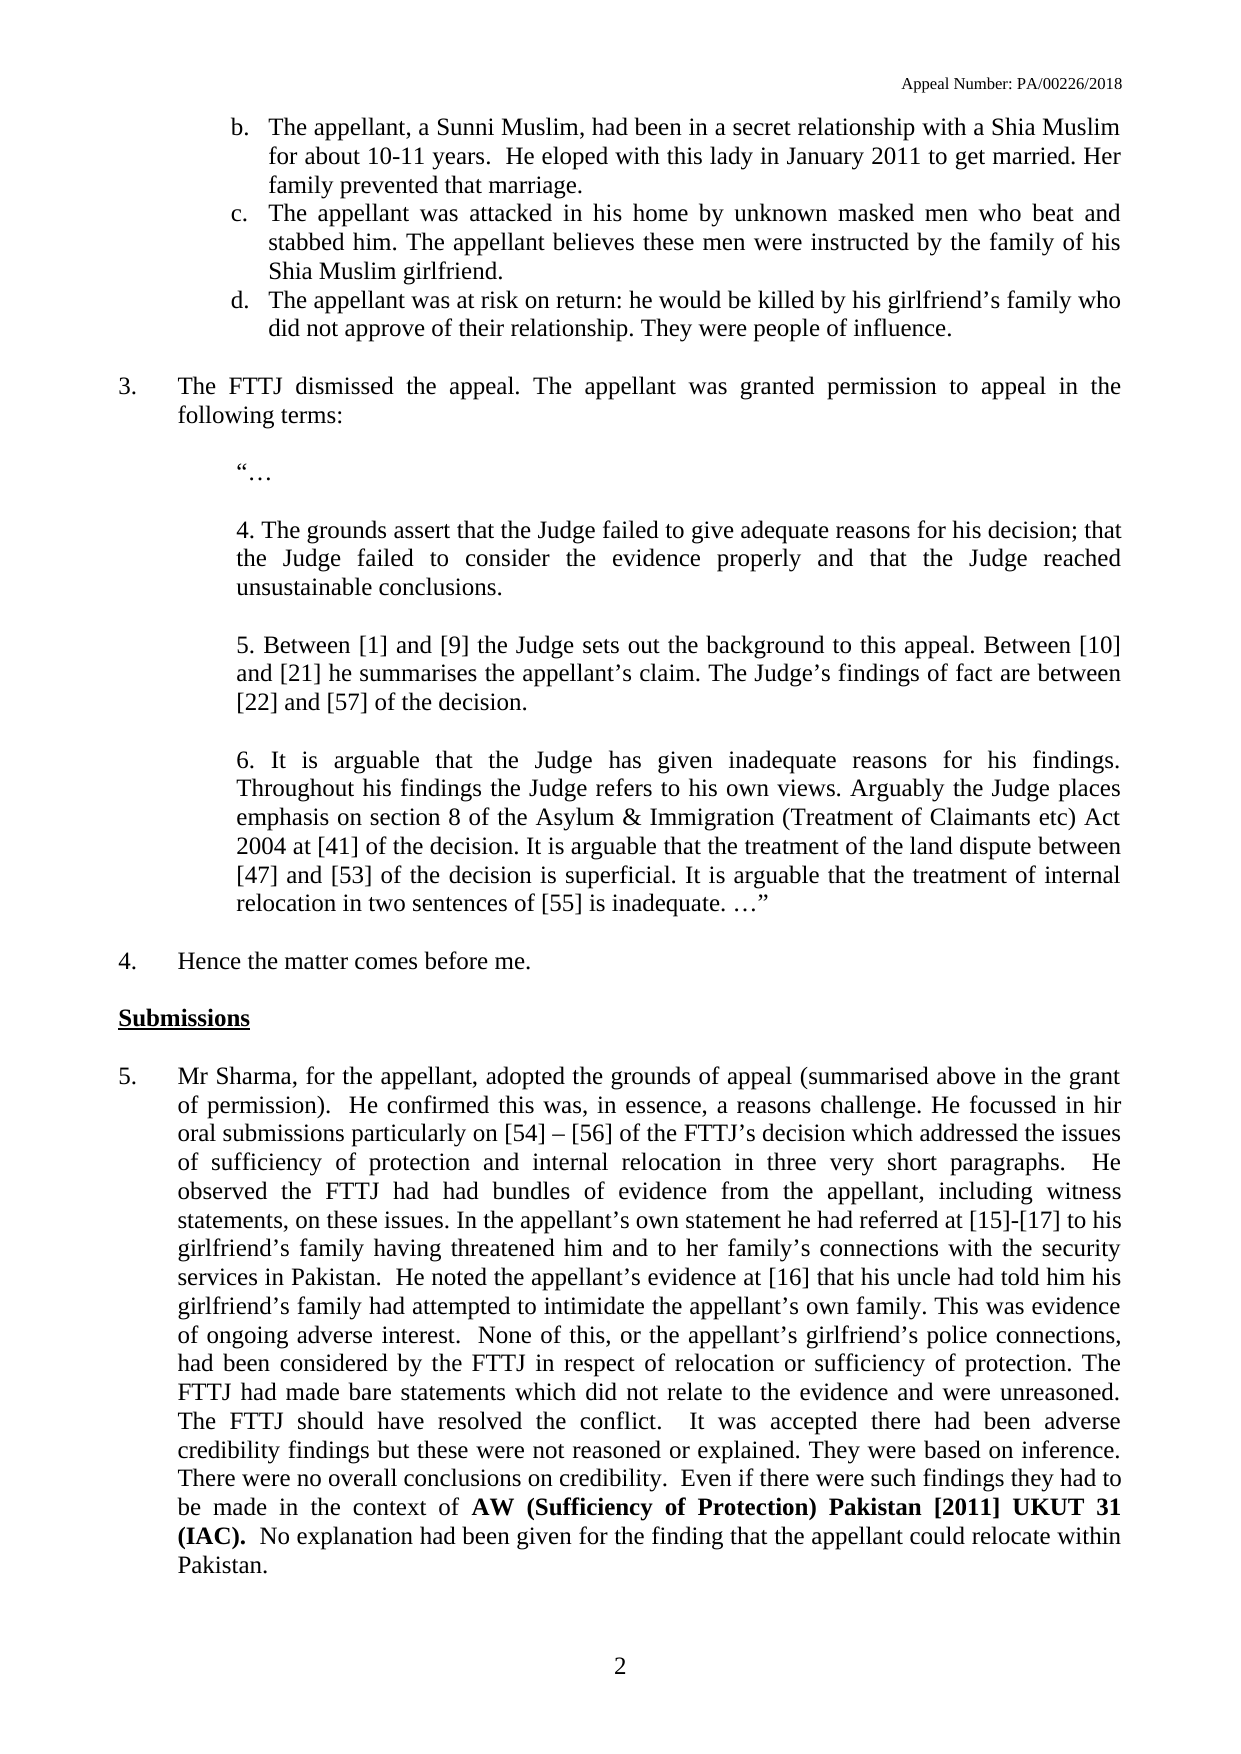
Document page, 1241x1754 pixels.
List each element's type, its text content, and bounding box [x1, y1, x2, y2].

list The appellant was at risk on return: he would be killed by his girlfriend’s family who did not approve of their relationship. They were people of influence. [231, 285, 1122, 342]
list The appellant was attacked in his home by unknown masked men who beat and stabbed him. The appellant believes these men were instructed by the family of his Shia Muslim girlfriend. [231, 198, 1122, 285]
text 5. Between [1] and [9] the Judge sets out the background to this appeal. Between [10] and [21] he summarises the appellant’s claim. The Judge’s findings of fact are between [22] and [57] of the decision. [236, 630, 1122, 716]
text “… [236, 457, 1122, 486]
list Mr Sharma, for the appellant, adopted the grounds of appeal (summarised above in the grant of permission). He confirmed this was, in essence, a reasons challenge. He focussed in hir oral submissions particularly on [54] – [56] of the FTTJ’s decision which addressed the issues of sufficiency of protection and internal relocation in three very short paragraphs. He observed the FTTJ had had bundles of evidence from the appellant, including witness statements, on these issues. In the appellant’s own statement he had referred at [15]-[17] to his girlfriend’s family having threatened him and to her family’s connections with the security services in Pakistan. He noted the appellant’s evidence at [16] that his uncle had told him his girlfriend’s family had attempted to intimidate the appellant’s own family. This was evidence of ongoing adverse interest. None of this, or the appellant’s girlfriend’s police connections, had been considered by the FTTJ in respect of relocation or sufficiency of protection. The FTTJ had made bare statements which did not relate to the evidence and were unreasoned. The FTTJ should have resolved the conflict. It was accepted there had been adverse credibility findings but these were not reasoned or explained. They were based on inference. There were no overall conclusions on credibility. Even if there were such findings they had to be made in the context of AW (Sufficiency of Protection) Pakistan [2011] UKUT 31 (IAC). No explanation had been given for the finding that the appellant could relocate within Pakistan. [118, 1061, 1122, 1578]
list The appellant, a Sunni Muslim, had been in a secret relationship with a Shia Muslim for about 10-11 years. He eloped with this lady in January 2011 to get married. Her family prevented that marriage. [231, 112, 1122, 198]
text Submissions [118, 1003, 1122, 1032]
text 6. It is arguable that the Judge has given inadequate reasons for his findings. Throughout his findings the Judge refers to his own views. Arguably the Judge places emphasis on section 8 of the Asylum & Immigration (Treatment of Claimants etc) Act 2004 at [41] of the decision. It is arguable that the treatment of the land dispute between [47] and [53] of the decision is superficial. It is arguable that the treatment of internal relocation in two sentences of [55] is inadequate. …” [236, 745, 1122, 917]
list The FTTJ dismissed the appeal. The appellant was granted permission to appeal in the following terms: [118, 371, 1122, 428]
list Hence the matter comes before me. [118, 946, 1122, 975]
text 4. The grounds assert that the Judge failed to give adequate reasons for his decision; that the Judge failed to consider the evidence properly and that the Judge reached unsustainable conclusions. [236, 515, 1122, 601]
